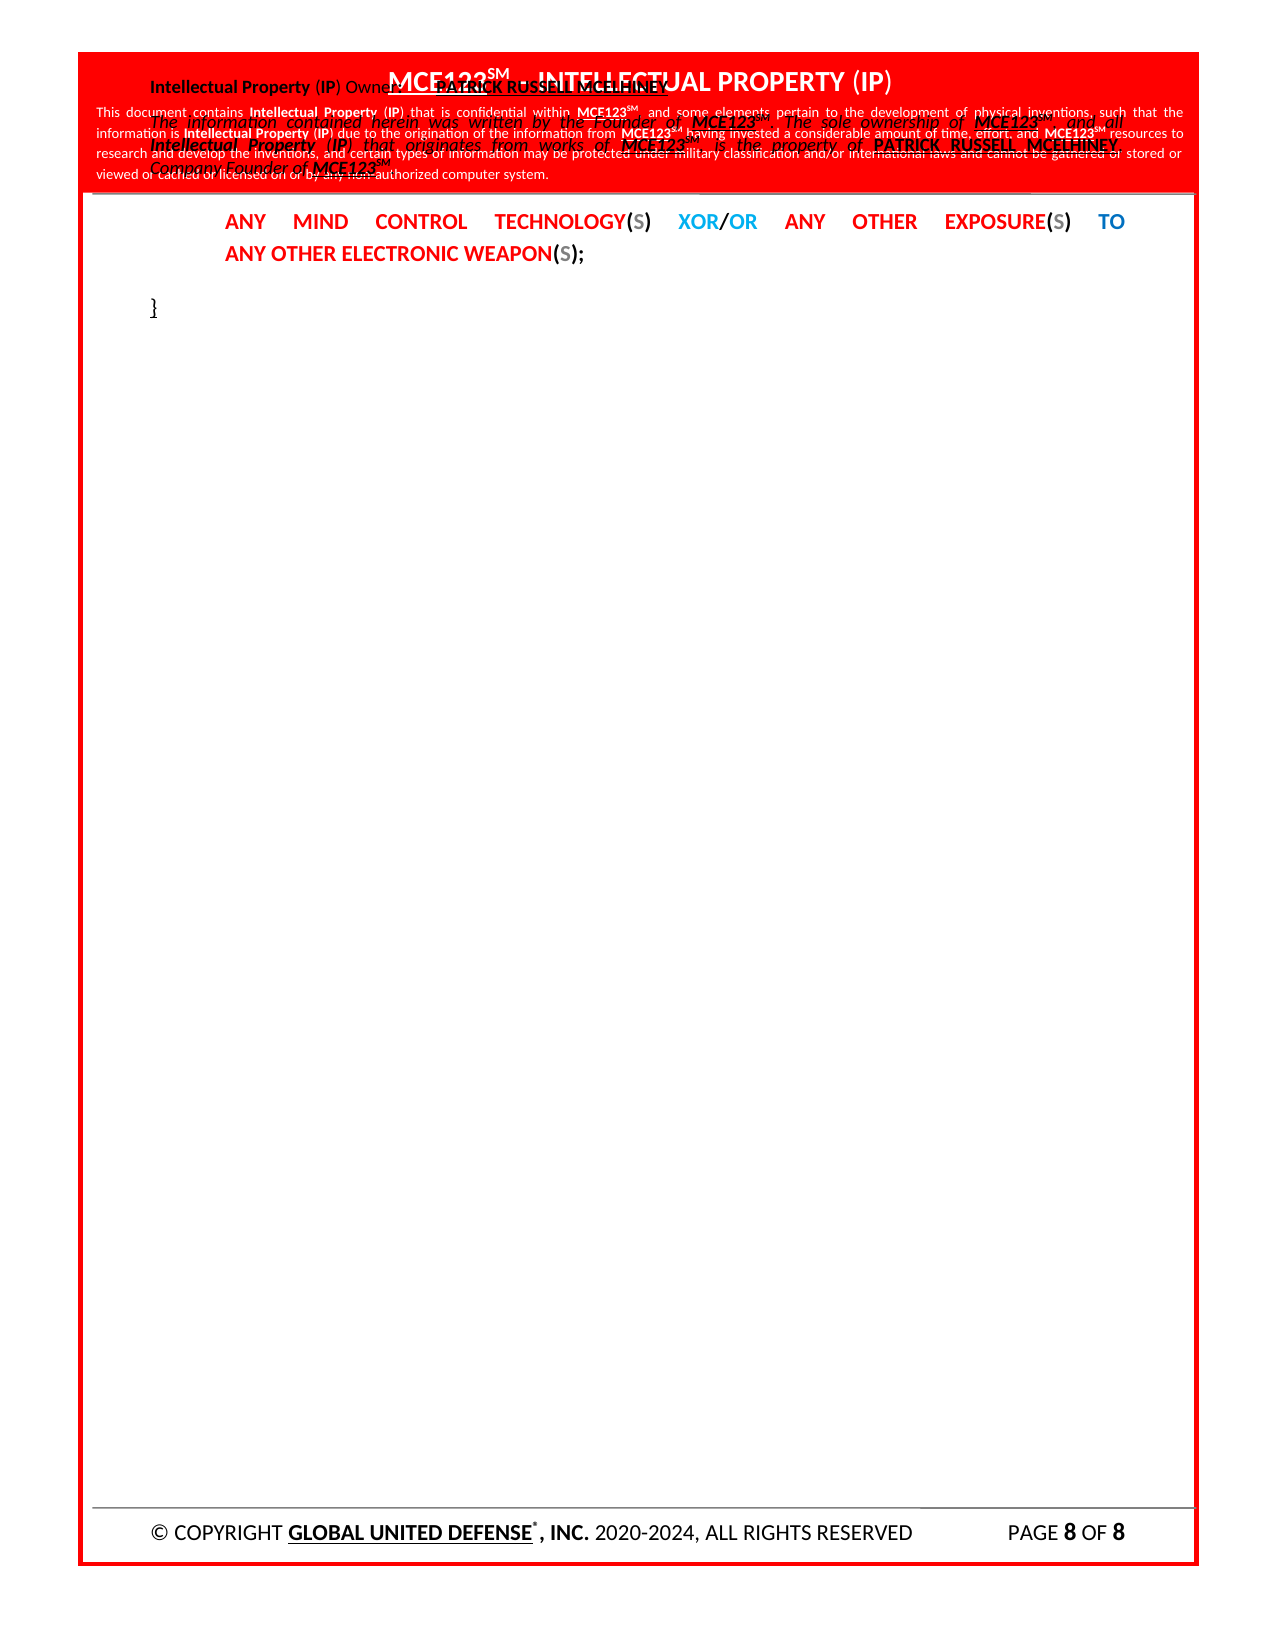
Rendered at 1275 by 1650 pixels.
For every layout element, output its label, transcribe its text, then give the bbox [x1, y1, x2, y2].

text } [150, 293, 1125, 321]
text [225, 207, 1125, 268]
